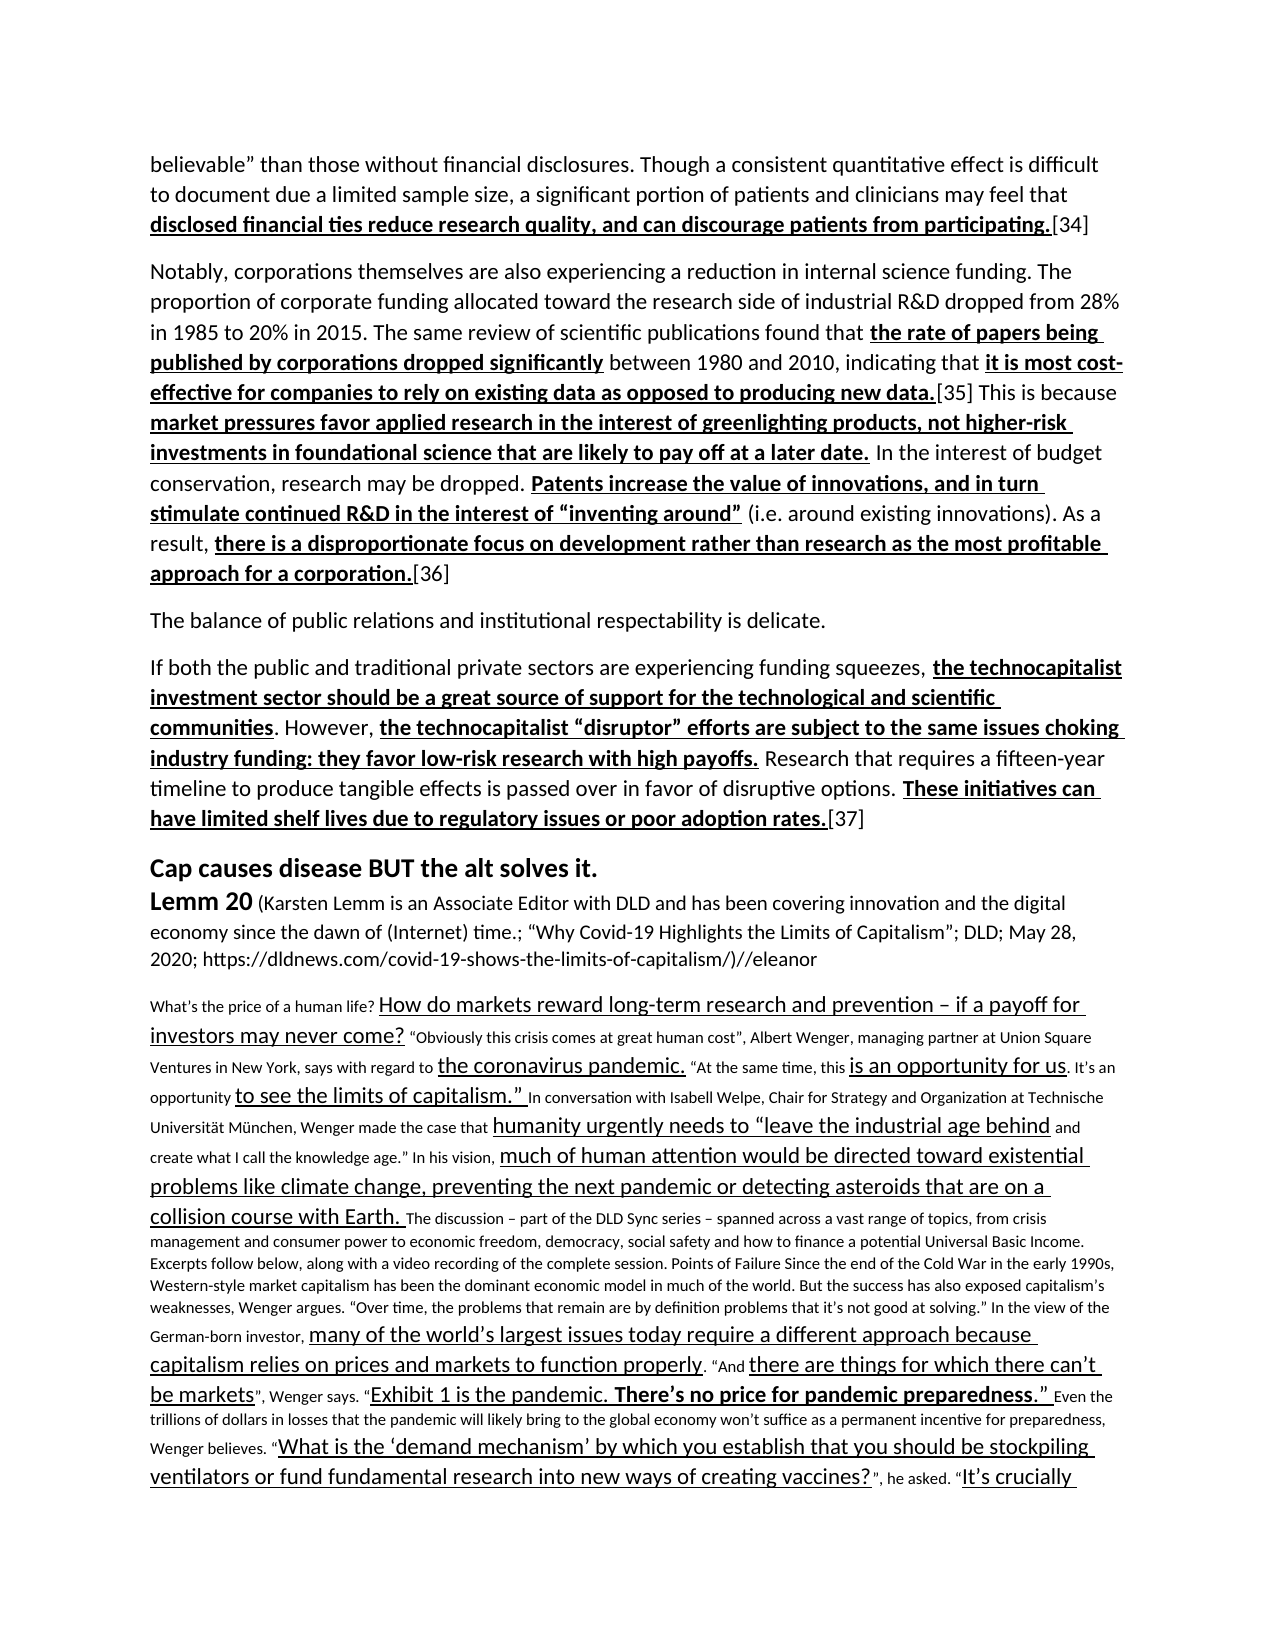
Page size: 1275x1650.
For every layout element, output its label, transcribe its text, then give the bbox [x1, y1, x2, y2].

text If both the public and traditional private sectors are experiencing funding squeezes, the technocapitalist investment sector should be a great source of support for the technological and scientific communities. However, the technocapitalist “disruptor” efforts are subject to the same issues choking industry funding: they favor low-risk research with high payoffs. Research that requires a fifteen-year timeline to produce tangible effects is passed over in favor of disruptive options. These initiatives can have limited shelf lives due to regulatory issues or poor adoption rates.[37] [150, 653, 1125, 832]
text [150, 991, 1125, 1490]
text The balance of public relations and institutional respectability is delicate. [150, 606, 1125, 634]
text Notably, corporations themselves are also experiencing a reduction in internal science funding. The proportion of corporate funding allocated toward the research side of industrial R&D dropped from 28% in 1985 to 20% in 2015. The same review of scientific publications found that the rate of papers being published by corporations dropped significantly between 1980 and 2010, indicating that it is most cost-effective for companies to rely on existing data as opposed to producing new data.[35] This is because market pressures favor applied research in the interest of greenlighting products, not higher-risk investments in foundational science that are likely to pay off at a later date. In the interest of budget conservation, research may be dropped. Patents increase the value of innovations, and in turn stimulate continued R&D in the interest of “inventing around” (i.e. around existing innovations). As a result, there is a disproportionate focus on development rather than research as the most profitable approach for a corporation.[36] [150, 257, 1125, 587]
text Lemm 20 (Karsten Lemm is an Associate Editor with DLD and has been covering innovation and the digital economy since the dawn of (Internet) time.; “Why Covid-19 Highlights the Limits of Capitalism”; DLD; May 28, 2020; https://dldnews.com/covid-19-shows-the-limits-of-capitalism/)//eleanor [150, 884, 1125, 972]
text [150, 150, 1125, 238]
text Cap causes disease BUT the alt solves it. [150, 851, 1125, 884]
